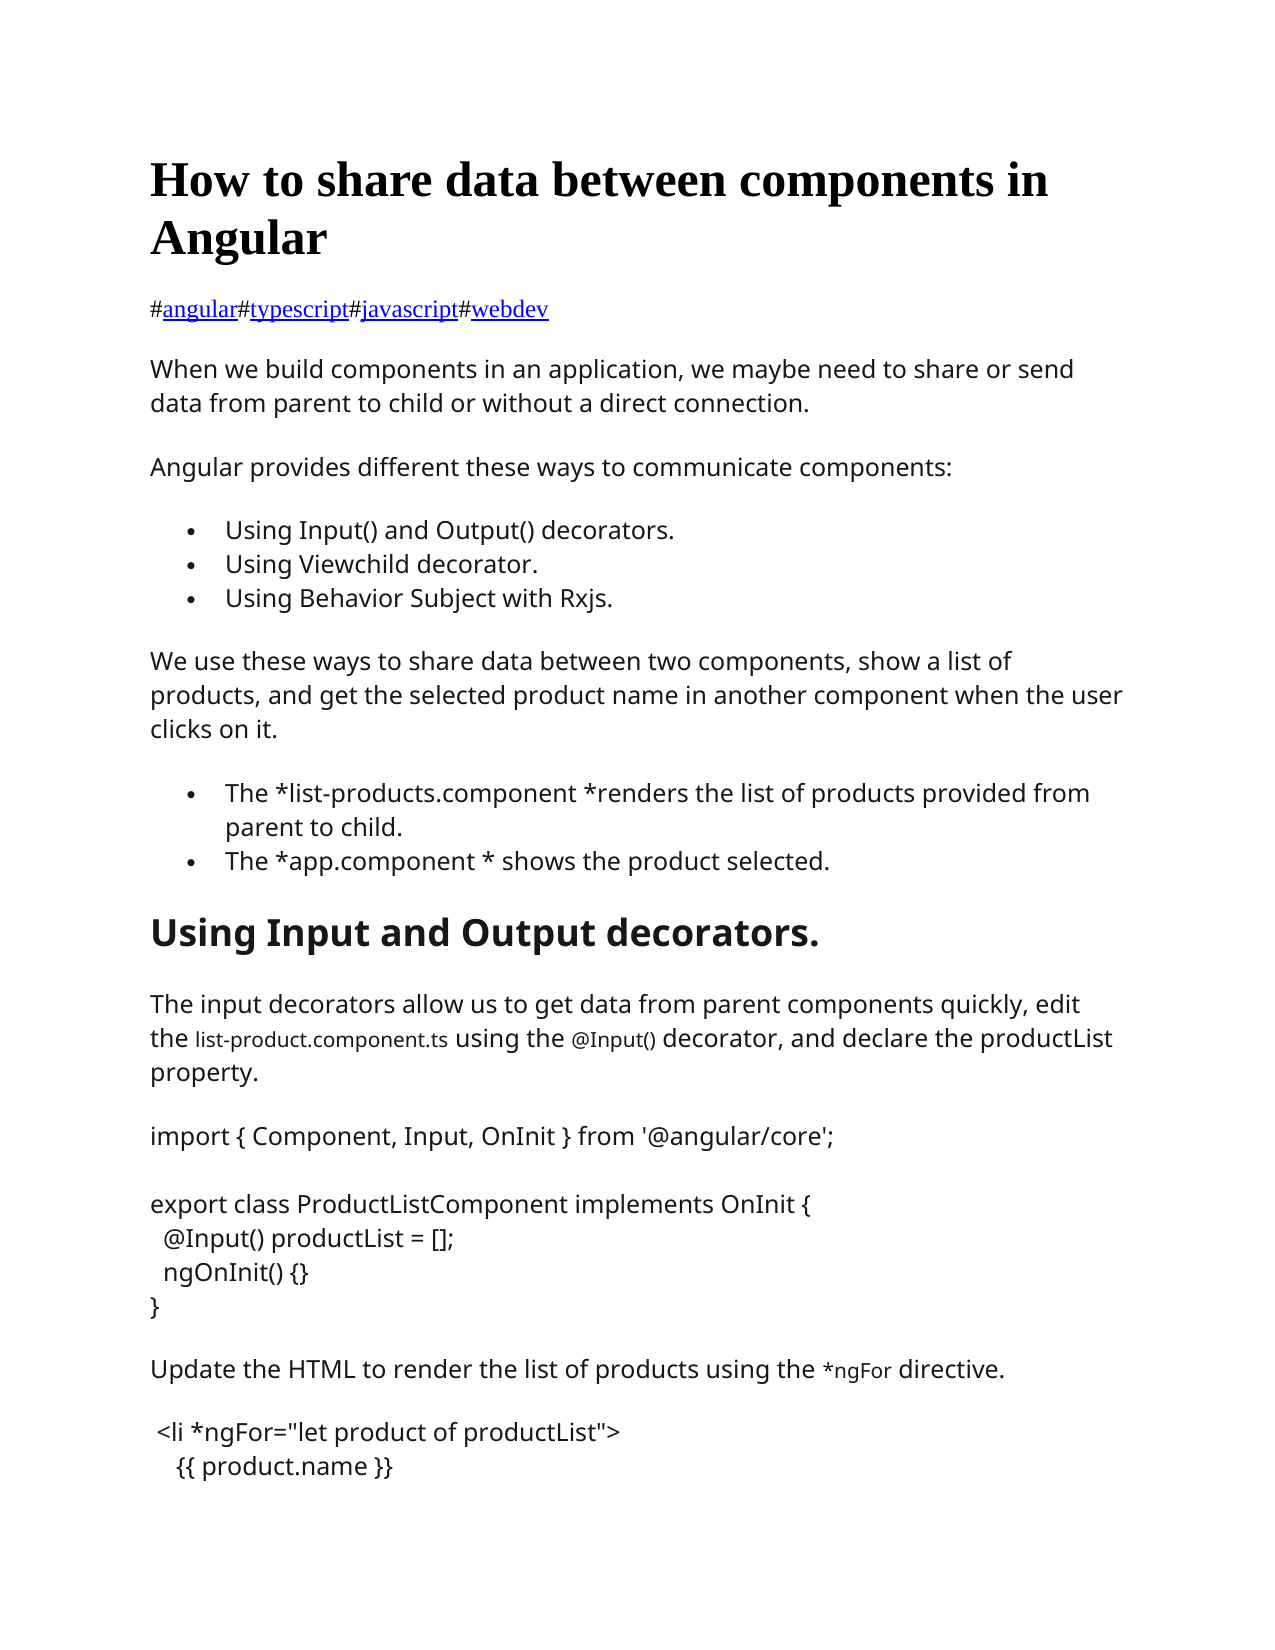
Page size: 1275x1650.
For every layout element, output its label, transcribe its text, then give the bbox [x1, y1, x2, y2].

text When we build components in an application, we maybe need to share or send data from parent to child or without a direct connection. [150, 352, 1125, 420]
text @Input() productList = []; [150, 1220, 1125, 1254]
text import { Component, Input, OnInit } from '@angular/core'; [150, 1118, 1125, 1152]
text ngOnInit() {} [150, 1254, 1125, 1288]
list Using Behavior Subject with Rxjs. [187, 581, 1125, 615]
text Update the HTML to render the list of products using the *ngFor directive. [150, 1352, 1125, 1386]
list The *app.component * shows the product selected. [187, 843, 1125, 877]
list The *list-products.component *renders the list of products provided from parent to child. [187, 775, 1125, 843]
text export class ProductListComponent implements OnInit { [150, 1186, 1125, 1220]
text {{ product.name }} [150, 1449, 1125, 1483]
text How to share data between components in Angular [150, 150, 1125, 265]
text The input decorators allow us to get data from parent components quickly, edit the list-product.component.ts using the @Input() decorator, and declare the productList property. [150, 987, 1125, 1089]
list Using Viewchild decorator. [187, 547, 1125, 581]
text } [150, 1288, 1125, 1323]
list Using Input() and Output() decorators. [187, 513, 1125, 547]
text #angular#typescript#javascript#webdev [150, 294, 1125, 323]
text Angular provides different these ways to communicate components: [150, 449, 1125, 483]
text We use these ways to share data between two components, show a list of products, and get the selected product name in another component when the user clicks on it. [150, 644, 1125, 746]
text <li *ngFor="let product of productList"> [150, 1415, 1125, 1449]
text Using Input and Output decorators. [150, 907, 1125, 958]
